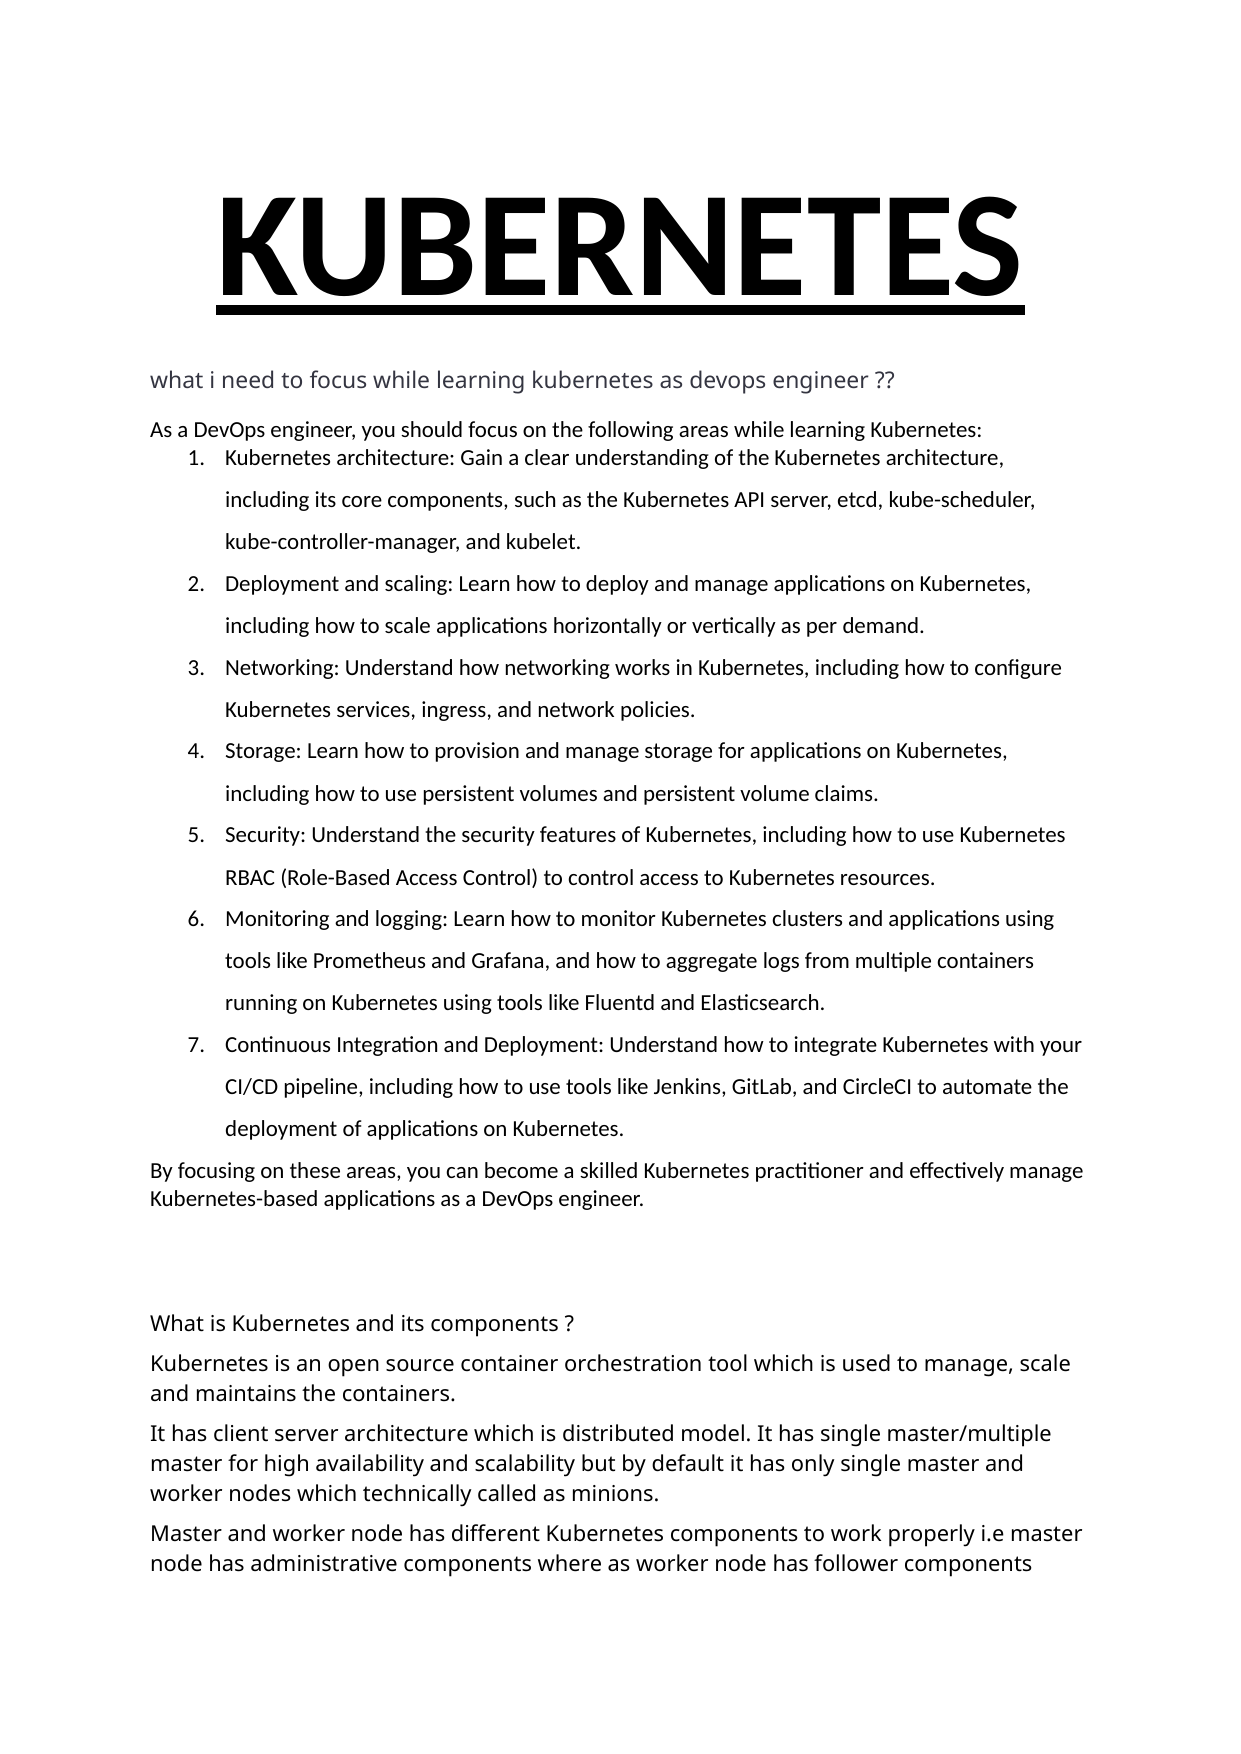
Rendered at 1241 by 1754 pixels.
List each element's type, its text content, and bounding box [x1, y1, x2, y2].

text Master and worker node has different Kubernetes components to work properly i.e master node has administrative components where as worker node has follower components [150, 1518, 1090, 1577]
list Monitoring and logging: Learn how to monitor Kubernetes clusters and applications using tools like Prometheus and Grafana, and how to aggregate logs from multiple containers running on Kubernetes using tools like Fluentd and Elasticsearch. [187, 904, 1090, 1017]
text By focusing on these areas, you can become a skilled Kubernetes practitioner and effectively manage Kubernetes-based applications as a DevOps engineer. [150, 1156, 1090, 1212]
list Continuous Integration and Deployment: Understand how to integrate Kubernetes with your CI/CD pipeline, including how to use tools like Jenkins, GitLab, and CircleCI to automate the deployment of applications on Kubernetes. [187, 1031, 1090, 1142]
text KUBERNETES [150, 150, 1090, 333]
list Kubernetes architecture: Gain a clear understanding of the Kubernetes architecture, including its core components, such as the Kubernetes API server, etcd, kube-scheduler, kube-controller-manager, and kubelet. [187, 443, 1090, 555]
text What is Kubernetes and its components ? [150, 1308, 1090, 1338]
list Networking: Understand how networking works in Kubernetes, including how to configure Kubernetes services, ingress, and network policies. [187, 653, 1090, 723]
text As a DevOps engineer, you should focus on the following areas while learning Kubernetes: [150, 415, 1090, 443]
text Kubernetes is an open source container orchestration tool which is used to manage, scale and maintains the containers. [150, 1348, 1090, 1408]
list Deployment and scaling: Learn how to deploy and manage applications on Kubernetes, including how to scale applications horizontally or vertically as per demand. [187, 569, 1090, 639]
list Security: Understand the security features of Kubernetes, including how to use Kubernetes RBAC (Role-Based Access Control) to control access to Kubernetes resources. [187, 821, 1090, 891]
text It has client server architecture which is distributed model. It has single master/multiple master for high availability and scalability but by default it has only single master and worker nodes which technically called as minions. [150, 1418, 1090, 1507]
list Storage: Learn how to provision and manage storage for applications on Kubernetes, including how to use persistent volumes and persistent volume claims. [187, 737, 1090, 807]
text what i need to focus while learning kubernetes as devops engineer ?? [150, 364, 1090, 396]
